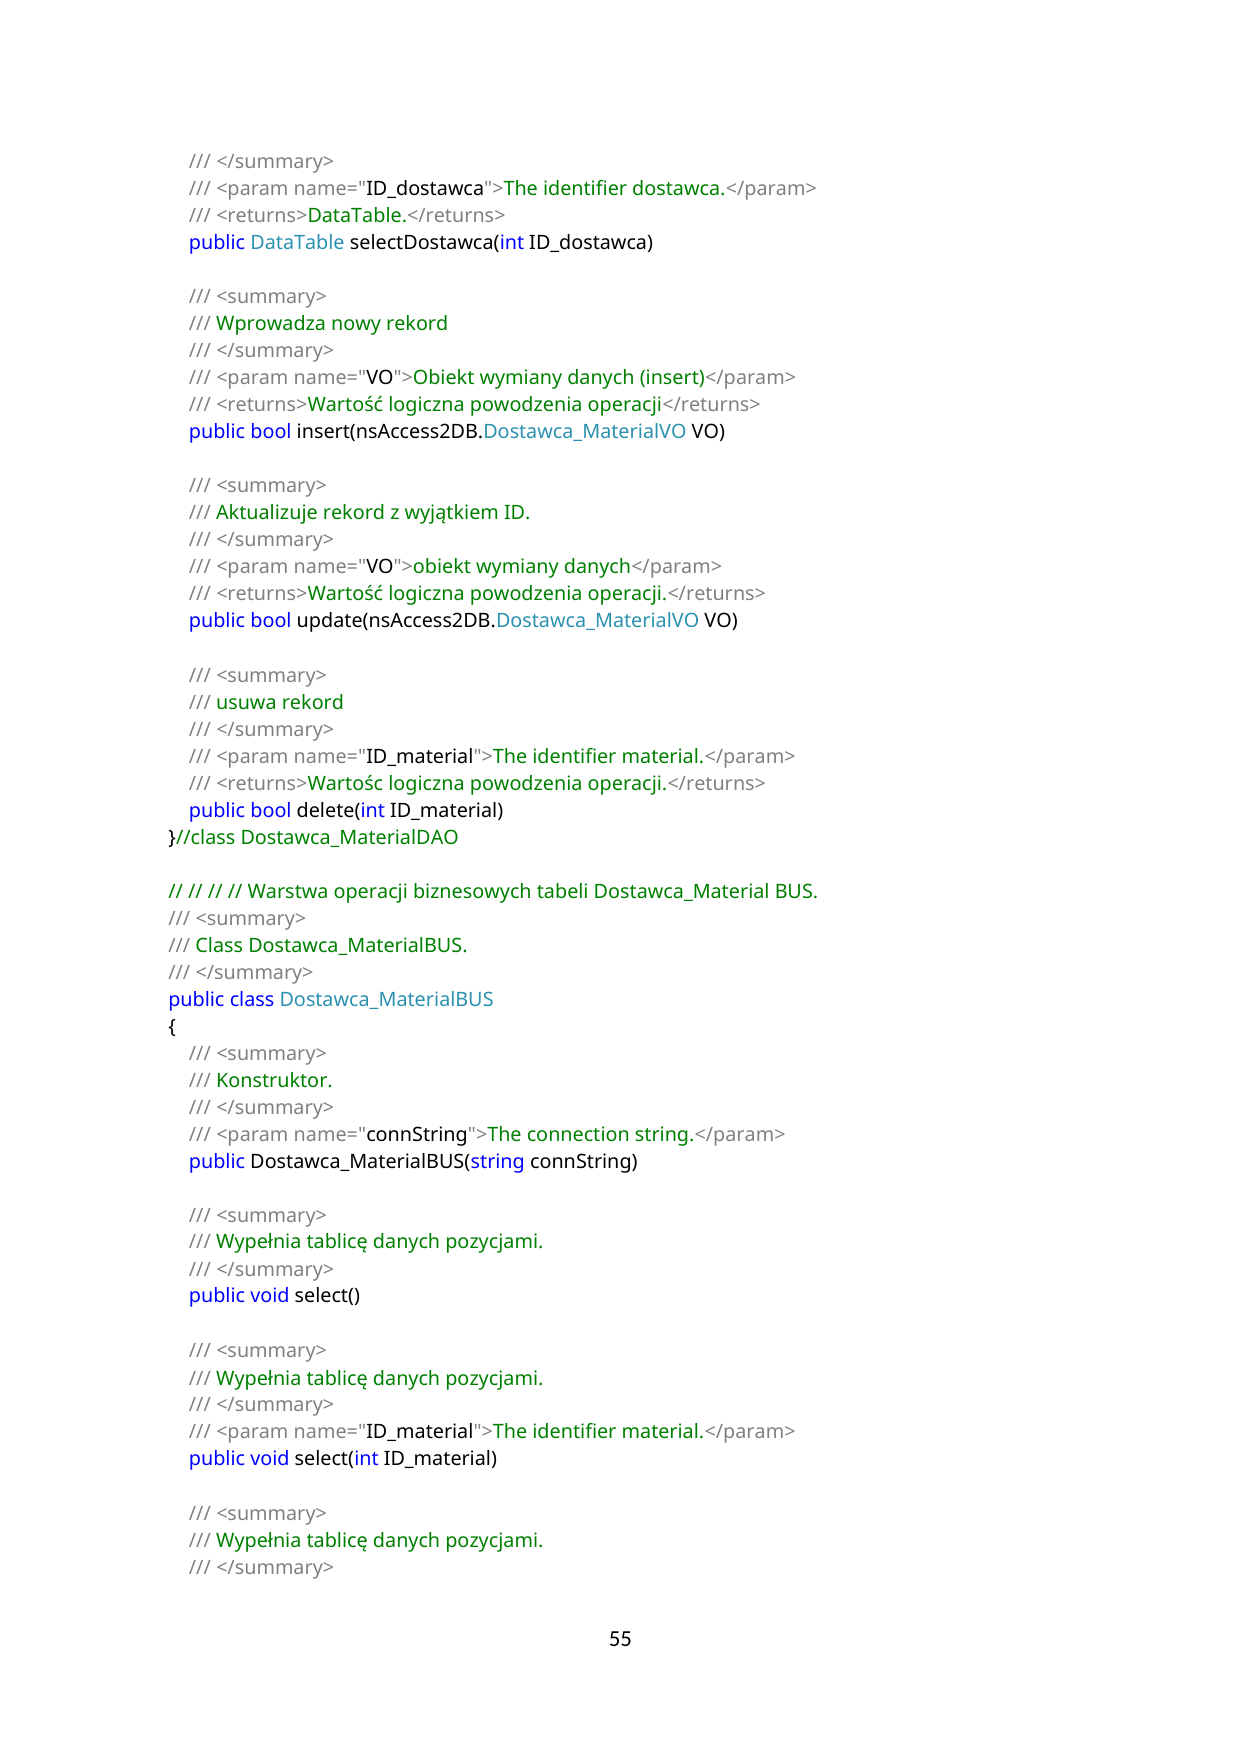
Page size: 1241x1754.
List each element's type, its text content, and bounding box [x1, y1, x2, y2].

text /// <param name="ID_dostawca">The identifier dostawca.</param> [148, 174, 1093, 202]
text /// <summary> [148, 904, 1093, 931]
text /// Konstruktor. [148, 1066, 1093, 1093]
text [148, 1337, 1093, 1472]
text /// </summary> [148, 1255, 1093, 1282]
text /// <param name="VO">obiekt wymiany danych</param> [148, 552, 1093, 579]
text /// <param name="ID_material">The identifier material.</param> [148, 742, 1093, 769]
text /// </summary> [148, 336, 1093, 363]
text }//class Dostawca_MaterialDAO [148, 823, 1093, 850]
text /// <summary> [148, 282, 1093, 309]
text /// </summary> [148, 958, 1093, 985]
text public class Dostawca_MaterialBUS [148, 985, 1093, 1012]
text /// <returns>DataTable.</returns> [148, 202, 1093, 228]
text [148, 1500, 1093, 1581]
text /// <summary> [148, 1039, 1093, 1066]
text /// <param name="connString">The connection string.</param> [148, 1120, 1093, 1147]
text { [148, 1012, 1093, 1039]
text /// </summary> [148, 525, 1093, 552]
text /// <returns>Wartość logiczna powodzenia operacji.</returns> [148, 579, 1093, 606]
text /// </summary> [148, 1093, 1093, 1120]
text public Dostawca_MaterialBUS(string connString) [148, 1147, 1093, 1174]
text /// Wprowadza nowy rekord [148, 309, 1093, 336]
text /// </summary> [148, 148, 1093, 174]
text /// </summary> [148, 715, 1093, 742]
text public DataTable selectDostawca(int ID_dostawca) [148, 228, 1093, 256]
text /// Aktualizuje rekord z wyjątkiem ID. [148, 498, 1093, 525]
text public bool delete(int ID_material) [148, 796, 1093, 823]
text /// <returns>Wartość logiczna powodzenia operacji</returns> [148, 390, 1093, 417]
text // // // // Warstwa operacji biznesowych tabeli Dostawca_Material BUS. [148, 877, 1093, 904]
text /// usuwa rekord [148, 688, 1093, 715]
text /// <summary> [148, 1201, 1093, 1228]
text public void select() [148, 1282, 1093, 1309]
text /// <summary> [148, 471, 1093, 498]
text /// <returns>Wartośc logiczna powodzenia operacji.</returns> [148, 769, 1093, 796]
text /// <summary> [148, 661, 1093, 688]
text public bool insert(nsAccess2DB.Dostawca_MaterialVO VO) [148, 417, 1093, 444]
text /// Class Dostawca_MaterialBUS. [148, 931, 1093, 958]
text /// Wypełnia tablicę danych pozycjami. [148, 1228, 1093, 1255]
text public bool update(nsAccess2DB.Dostawca_MaterialVO VO) [148, 606, 1093, 633]
text /// <param name="VO">Obiekt wymiany danych (insert)</param> [148, 363, 1093, 390]
